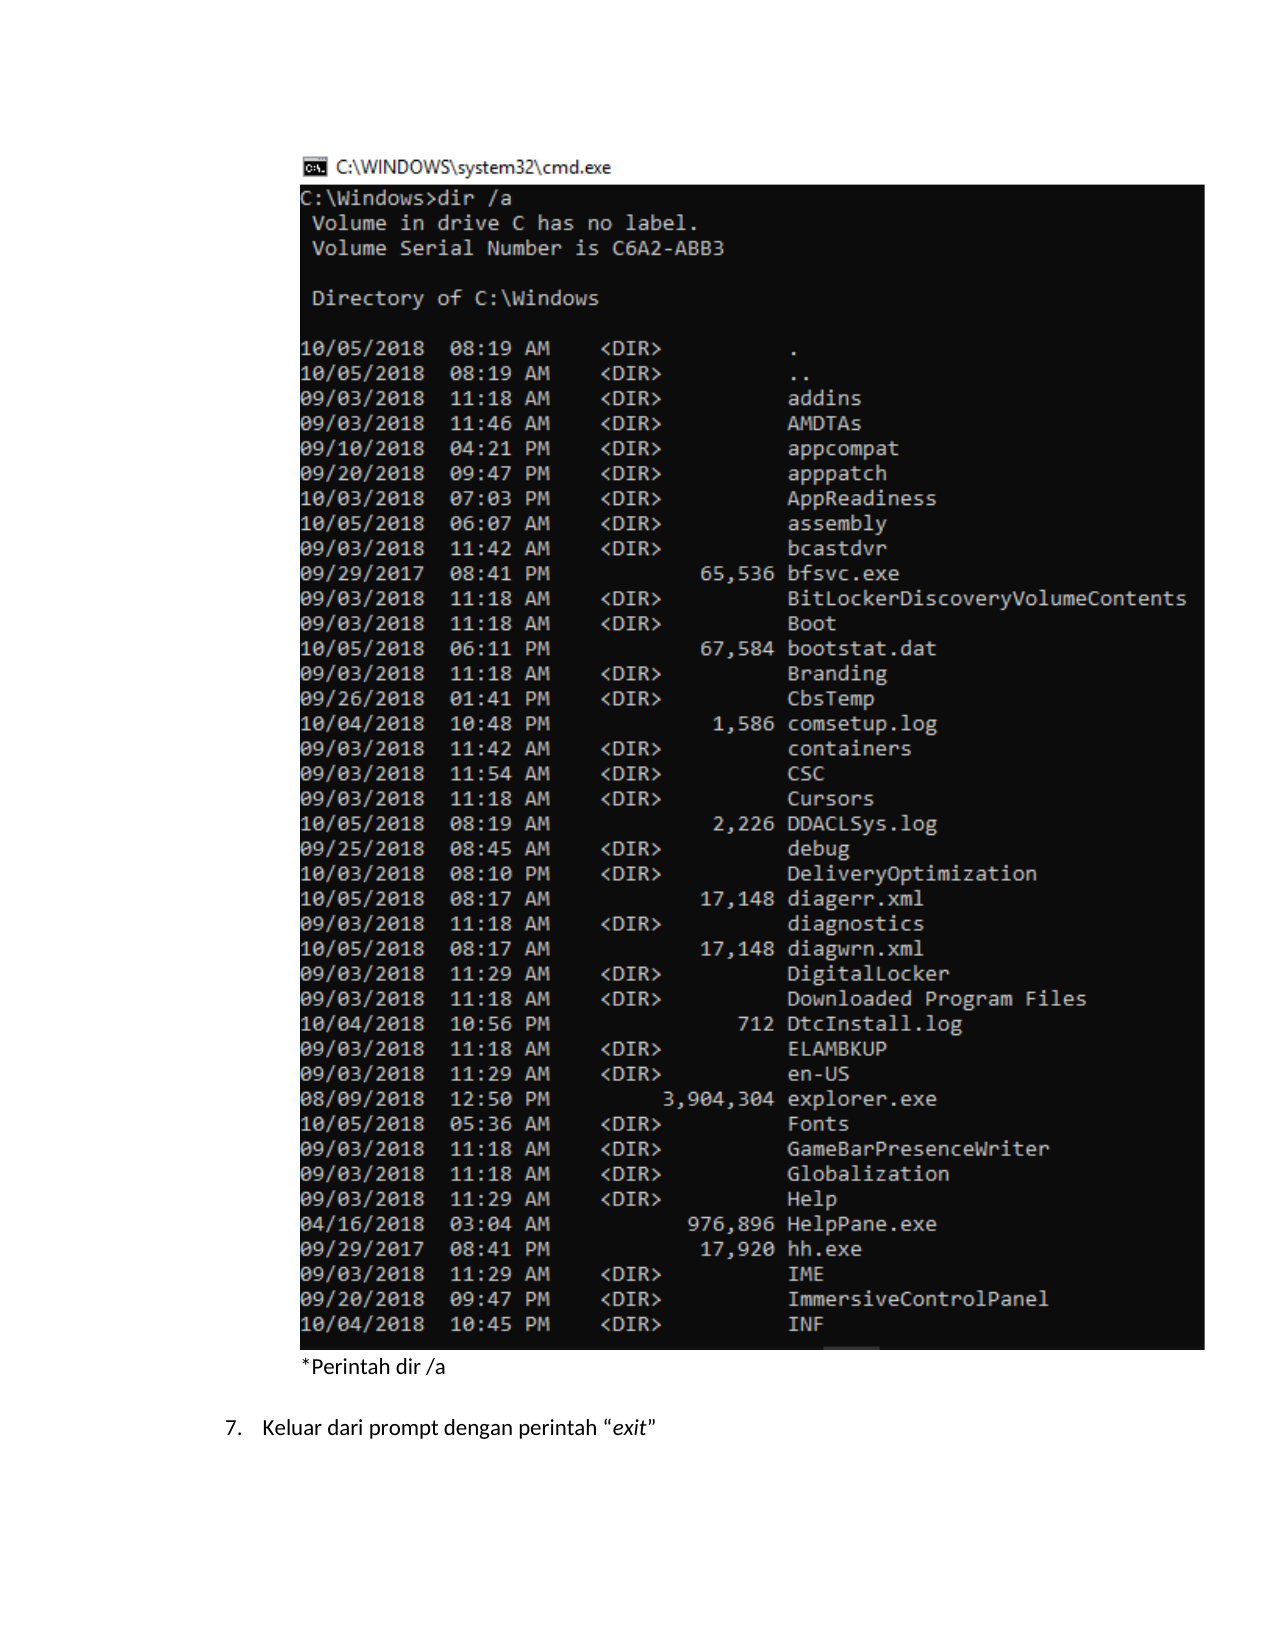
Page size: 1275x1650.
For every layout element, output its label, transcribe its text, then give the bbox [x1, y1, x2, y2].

list *Perintah dir /a [300, 1352, 1125, 1380]
list Keluar dari prompt dengan perintah “exit” [225, 1413, 1125, 1441]
picture [300, 150, 1205, 1350]
